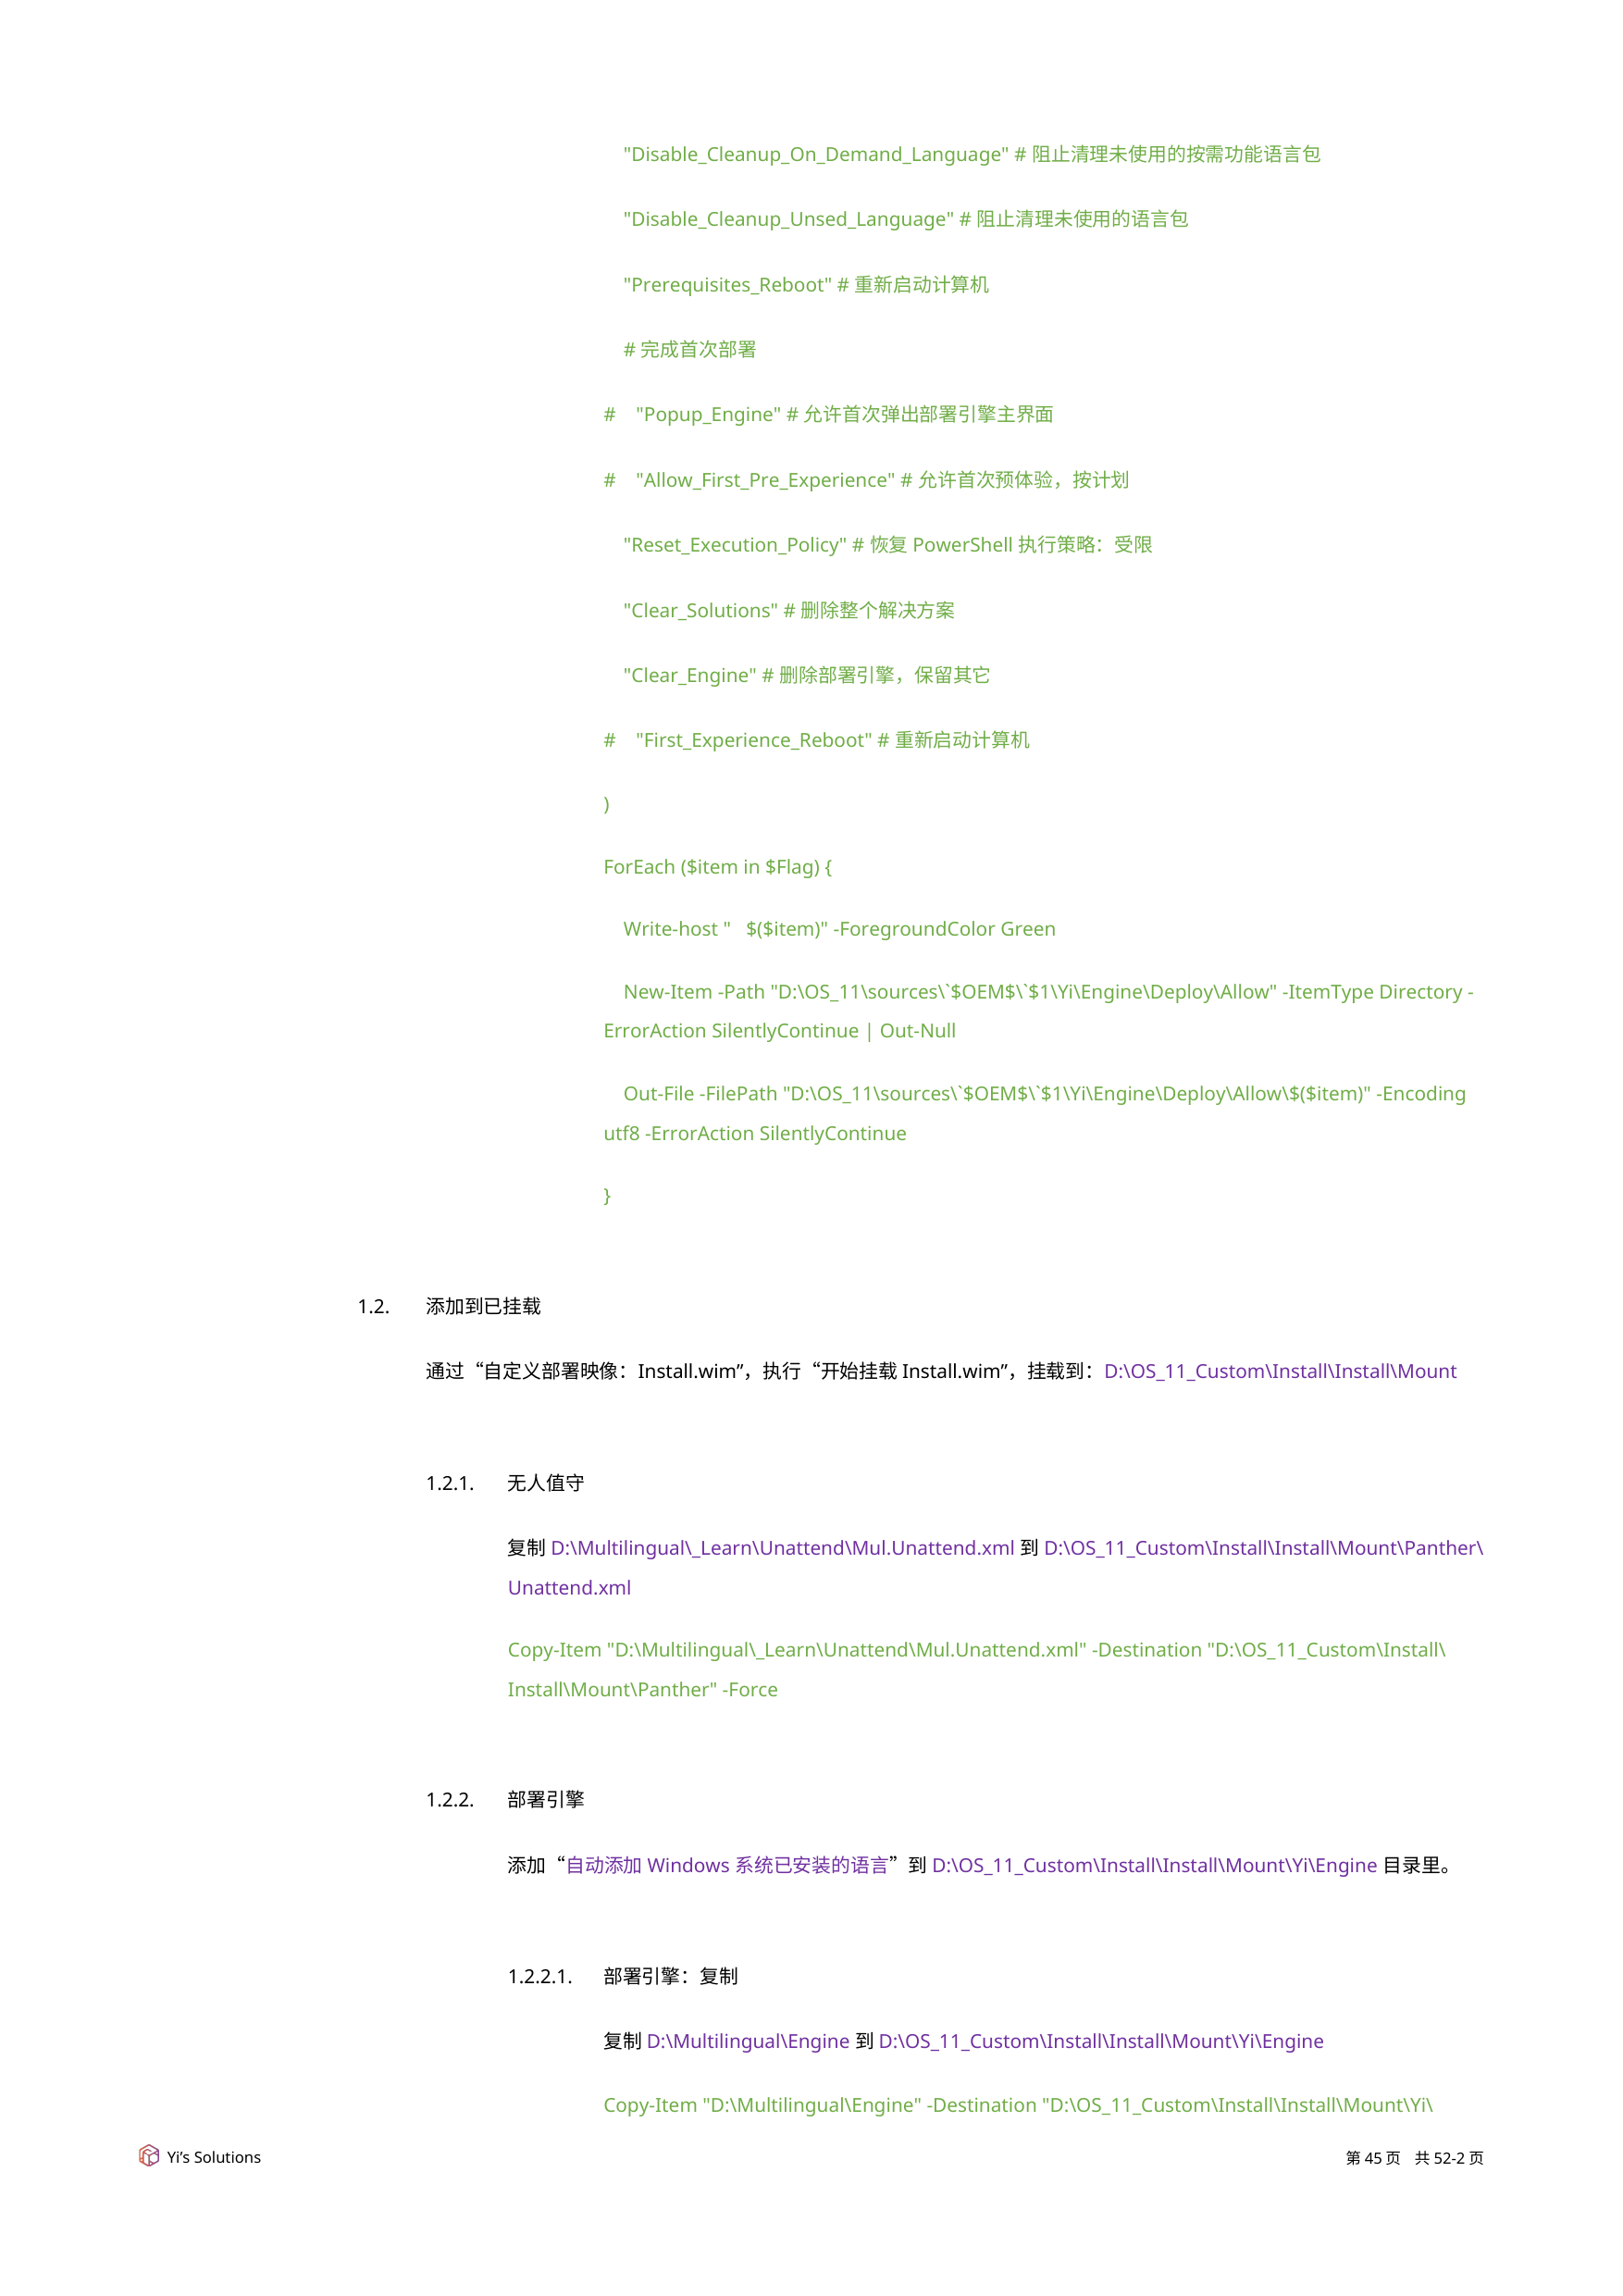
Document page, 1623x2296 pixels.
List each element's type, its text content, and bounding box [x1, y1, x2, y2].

list "Reset_Execution_Policy" # 恢复 PowerShell 执行策略：受限 [603, 529, 1484, 558]
list # "Popup_Engine" # 允许首次弹出部署引擎主界面 [603, 400, 1484, 428]
subtitle 无人值守 [426, 1468, 1484, 1496]
list } [603, 1182, 1484, 1209]
picture [139, 2144, 159, 2166]
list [603, 2091, 1484, 2118]
text 通过“自定义部署映像：Install.wim”，执行“开始挂载 Install.wim”，挂载到：D:\OS_11_Custom\Install\Install\Mount [426, 1356, 1484, 1384]
list # "First_Experience_Reboot" # 重新启动计算机 [603, 726, 1484, 753]
subtitle 添加到已挂载 [357, 1291, 1484, 1319]
list New-Item -Path "D:\OS_11\sources\`$OEM$\`$1\Yi\Engine\Deploy\Allow" -ItemType Directory -ErrorAction SilentlyContinue | Out-Null [603, 978, 1484, 1044]
list ) [603, 790, 1484, 817]
subtitle 部署引擎：复制 [508, 1961, 1484, 1990]
list 复制 D:\Multilingual\Engine 到 D:\OS_11_Custom\Install\Install\Mount\Yi\Engine [603, 2027, 1484, 2054]
list "Clear_Solutions" # 删除整个解决方案 [603, 595, 1484, 623]
list ForEach ($item in $Flag) { [603, 853, 1484, 879]
list Write-host " $($item)" -ForegroundColor Green [603, 915, 1484, 942]
text 添加“自动添加 Windows 系统已安装的语言”到 D:\OS_11_Custom\Install\Install\Mount\Yi\Engine 目录里。 [508, 1850, 1484, 1878]
list Copy-Item "D:\Multilingual\_Learn\Unattend\Mul.Unattend.xml" -Destination "D:\OS_11_Custom\Install\Install\Mount\Panther" -Force [508, 1636, 1484, 1702]
list "Disable_Cleanup_Unsed_Language" # 阻止清理未使用的语言包 [603, 204, 1484, 232]
list "Prerequisites_Reboot" # 重新启动计算机 [603, 269, 1484, 297]
list # 完成首次部署 [603, 334, 1484, 363]
subtitle 部署引擎 [426, 1784, 1484, 1813]
list # "Allow_First_Pre_Experience" # 允许首次预体验，按计划 [603, 465, 1484, 492]
list "Clear_Engine" # 删除部署引擎，保留其它 [603, 660, 1484, 689]
list 复制 D:\Multilingual\_Learn\Unattend\Mul.Unattend.xml 到 D:\OS_11_Custom\Install\Install\Mount\Panther\Unattend.xml [508, 1533, 1484, 1600]
list Out-File -FilePath "D:\OS_11\sources\`$OEM$\`$1\Yi\Engine\Deploy\Allow\$($item)" -Encoding utf8 -ErrorAction SilentlyContinue [603, 1080, 1484, 1146]
list "Disable_Cleanup_On_Demand_Language" # 阻止清理未使用的按需功能语言包 [603, 139, 1484, 167]
